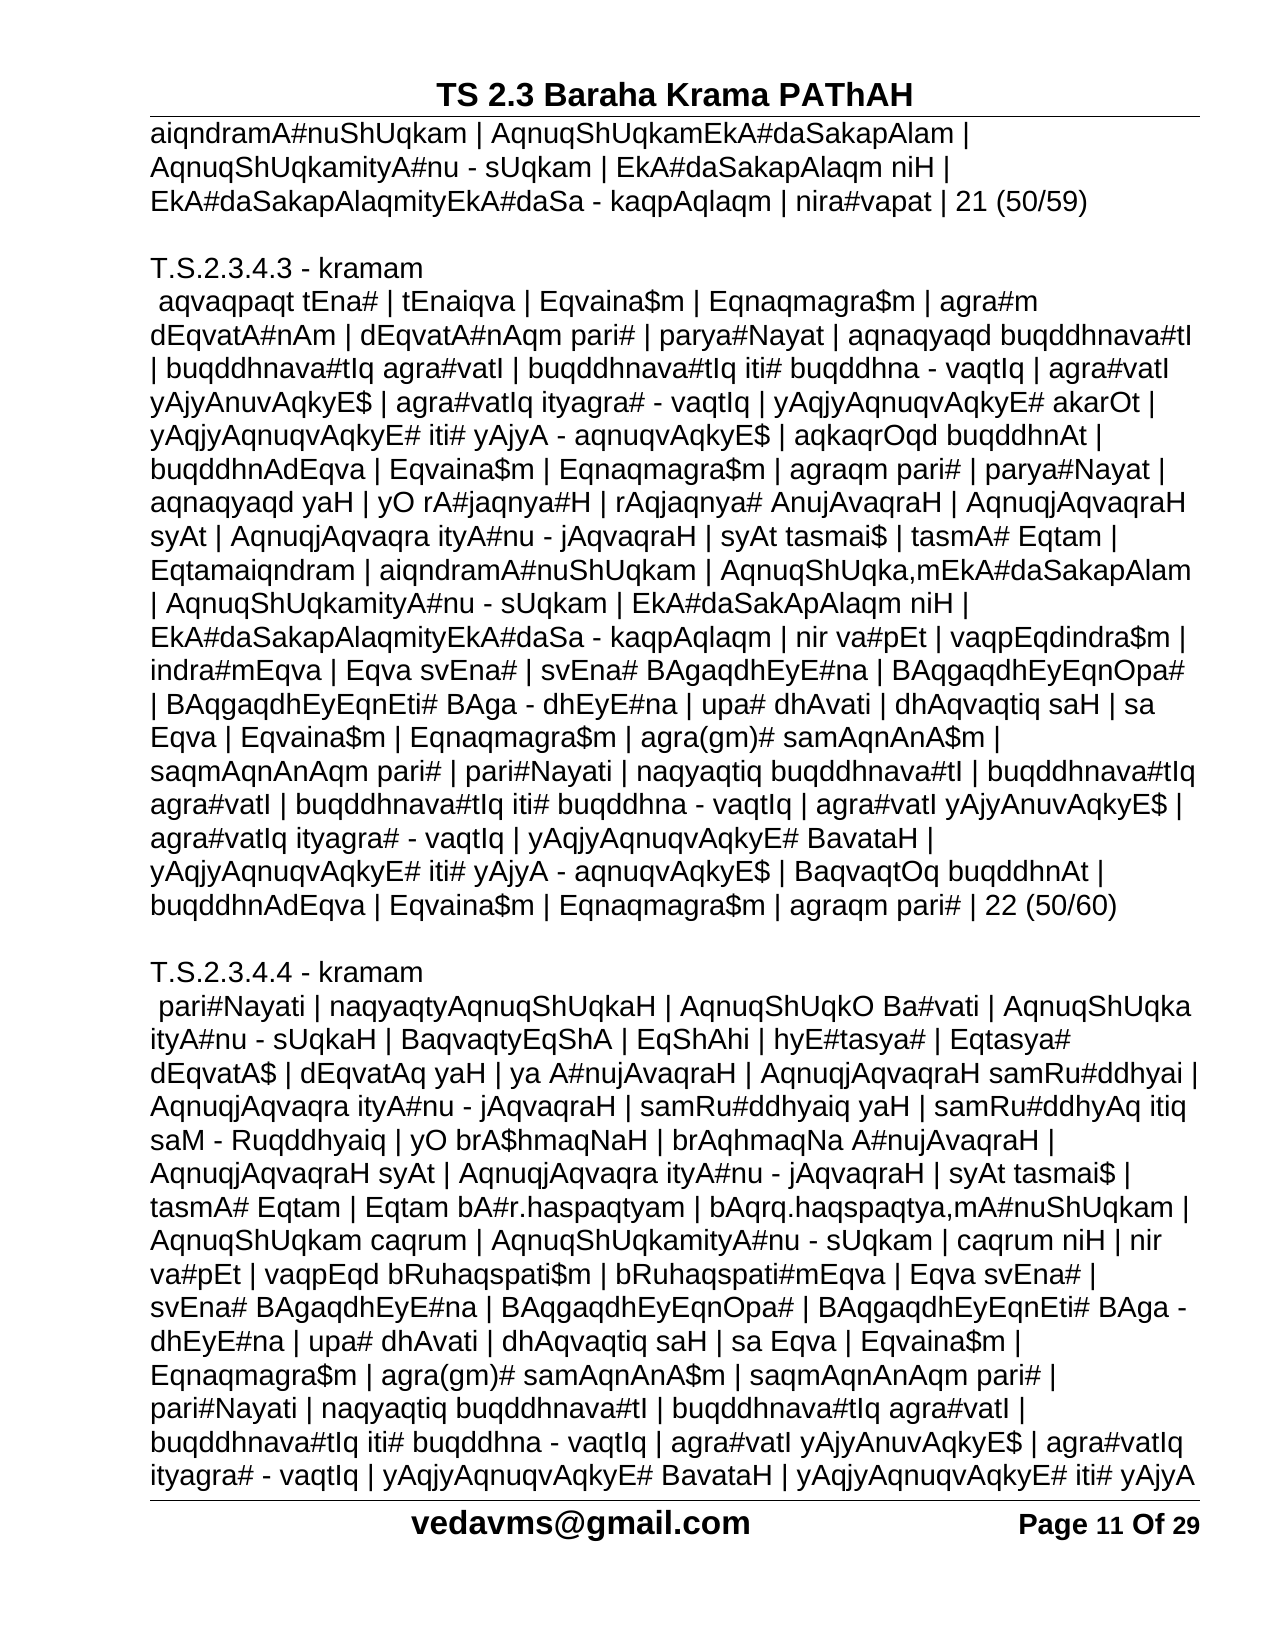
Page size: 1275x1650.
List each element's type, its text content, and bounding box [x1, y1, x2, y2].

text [150, 989, 1200, 1492]
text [150, 117, 1200, 217]
text T.S.2.3.4.4 - kramam [150, 955, 1200, 989]
text T.S.2.3.4.3 - kramam [150, 251, 1200, 284]
text aqvaqpaqt tEna# | tEnaiqva | Eqvaina$m | Eqnaqmagra$m | agra#m dEqvatA#nAm | dEqvatA#nAqm pari# | parya#Nayat | aqnaqyaqd buqddhnava#tI | buqddhnava#tIq agra#vatI | buqddhnava#tIq iti# buqddhna - vaqtIq | agra#vatI yAjyAnuvAqkyE$ | agra#vatIq ityagra# - vaqtIq | yAqjyAqnuqvAqkyE# akarOt | yAqjyAqnuqvAqkyE# iti# yAjyA - aqnuqvAqkyE$ | aqkaqrOqd buqddhnAt | buqddhnAdEqva | Eqvaina$m | Eqnaqmagra$m | agraqm pari# | parya#Nayat | aqnaqyaqd yaH | yO rA#jaqnya#H | rAqjaqnya# AnujAvaqraH | AqnuqjAqvaqraH syAt | AqnuqjAqvaqra ityA#nu - jAqvaqraH | syAt tasmai$ | tasmA# Eqtam | Eqtamaiqndram | aiqndramA#nuShUqkam | AqnuqShUqka,mEkA#daSakapAlam | AqnuqShUqkamityA#nu - sUqkam | EkA#daSakApAlaqm niH | EkA#daSakapAlaqmityEkA#daSa - kaqpAqlaqm | nir va#pEt | vaqpEqdindra$m | indra#mEqva | Eqva svEna# | svEna# BAgaqdhEyE#na | BAqgaqdhEyEqnOpa# | BAqgaqdhEyEqnEti# BAga - dhEyE#na | upa# dhAvati | dhAqvaqtiq saH | sa Eqva | Eqvaina$m | Eqnaqmagra$m | agra(gm)# samAqnAnA$m | saqmAqnAnAqm pari# | pari#Nayati | naqyaqtiq buqddhnava#tI | buqddhnava#tIq agra#vatI | buqddhnava#tIq iti# buqddhna - vaqtIq | agra#vatI yAjyAnuvAqkyE$ | agra#vatIq ityagra# - vaqtIq | yAqjyAqnuqvAqkyE# BavataH | yAqjyAqnuqvAqkyE# iti# yAjyA - aqnuqvAqkyE$ | BaqvaqtOq buqddhnAt | buqddhnAdEqva | Eqvaina$m | Eqnaqmagra$m | agraqm pari# | 22 (50/60) [150, 284, 1200, 922]
